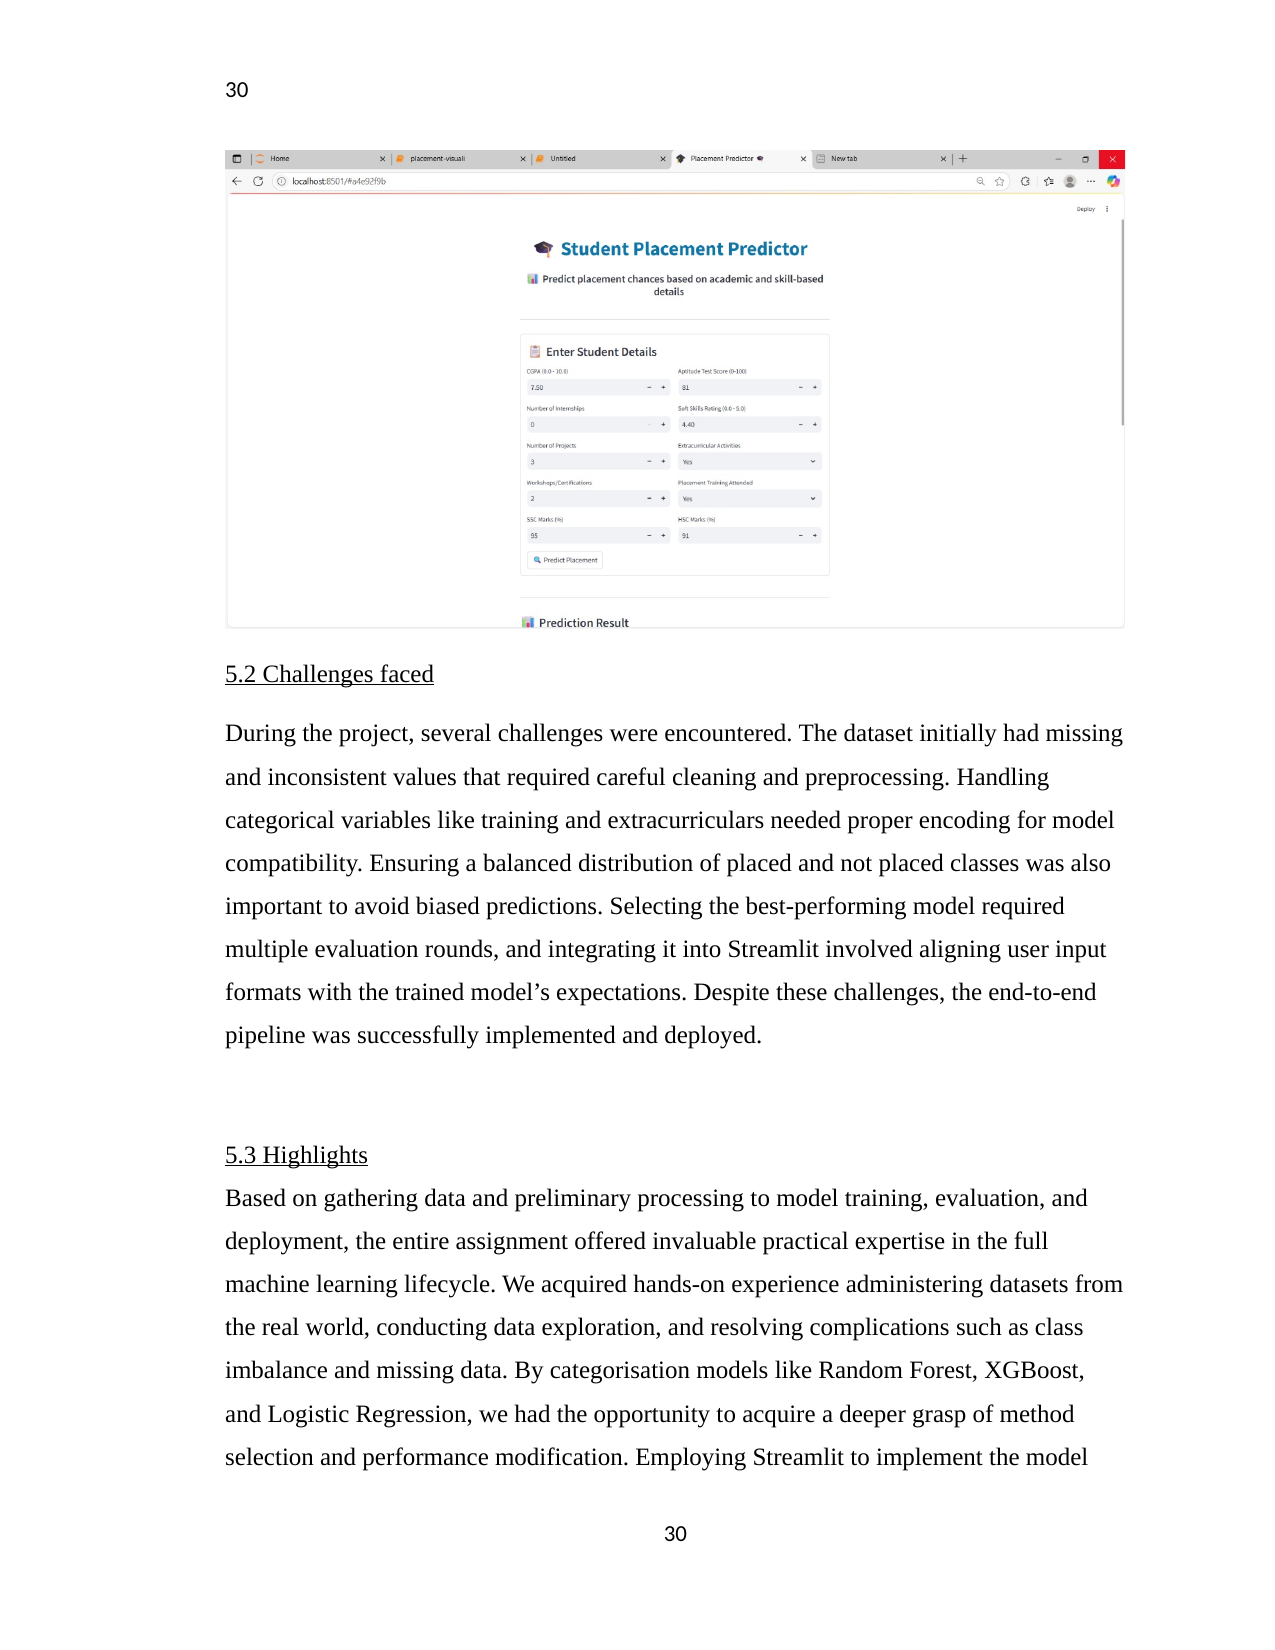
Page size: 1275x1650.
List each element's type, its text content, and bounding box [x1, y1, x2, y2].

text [225, 1140, 1125, 1471]
text During the project, several challenges were encountered. The dataset initially had missing and inconsistent values that required careful cleaning and preprocessing. Handling categorical variables like training and extracurriculars needed proper encoding for model compatibility. Ensuring a balanced distribution of placed and not placed classes was also important to avoid biased predictions. Selecting the best-performing model required multiple evaluation rounds, and integrating it into Streamlit involved aligning user input formats with the trained model’s expectations. Despite these challenges, the end-to-end pipeline was successfully implemented and deployed. [225, 718, 1125, 1049]
text 5.2 Challenges faced [225, 659, 1125, 687]
picture [225, 150, 1125, 629]
